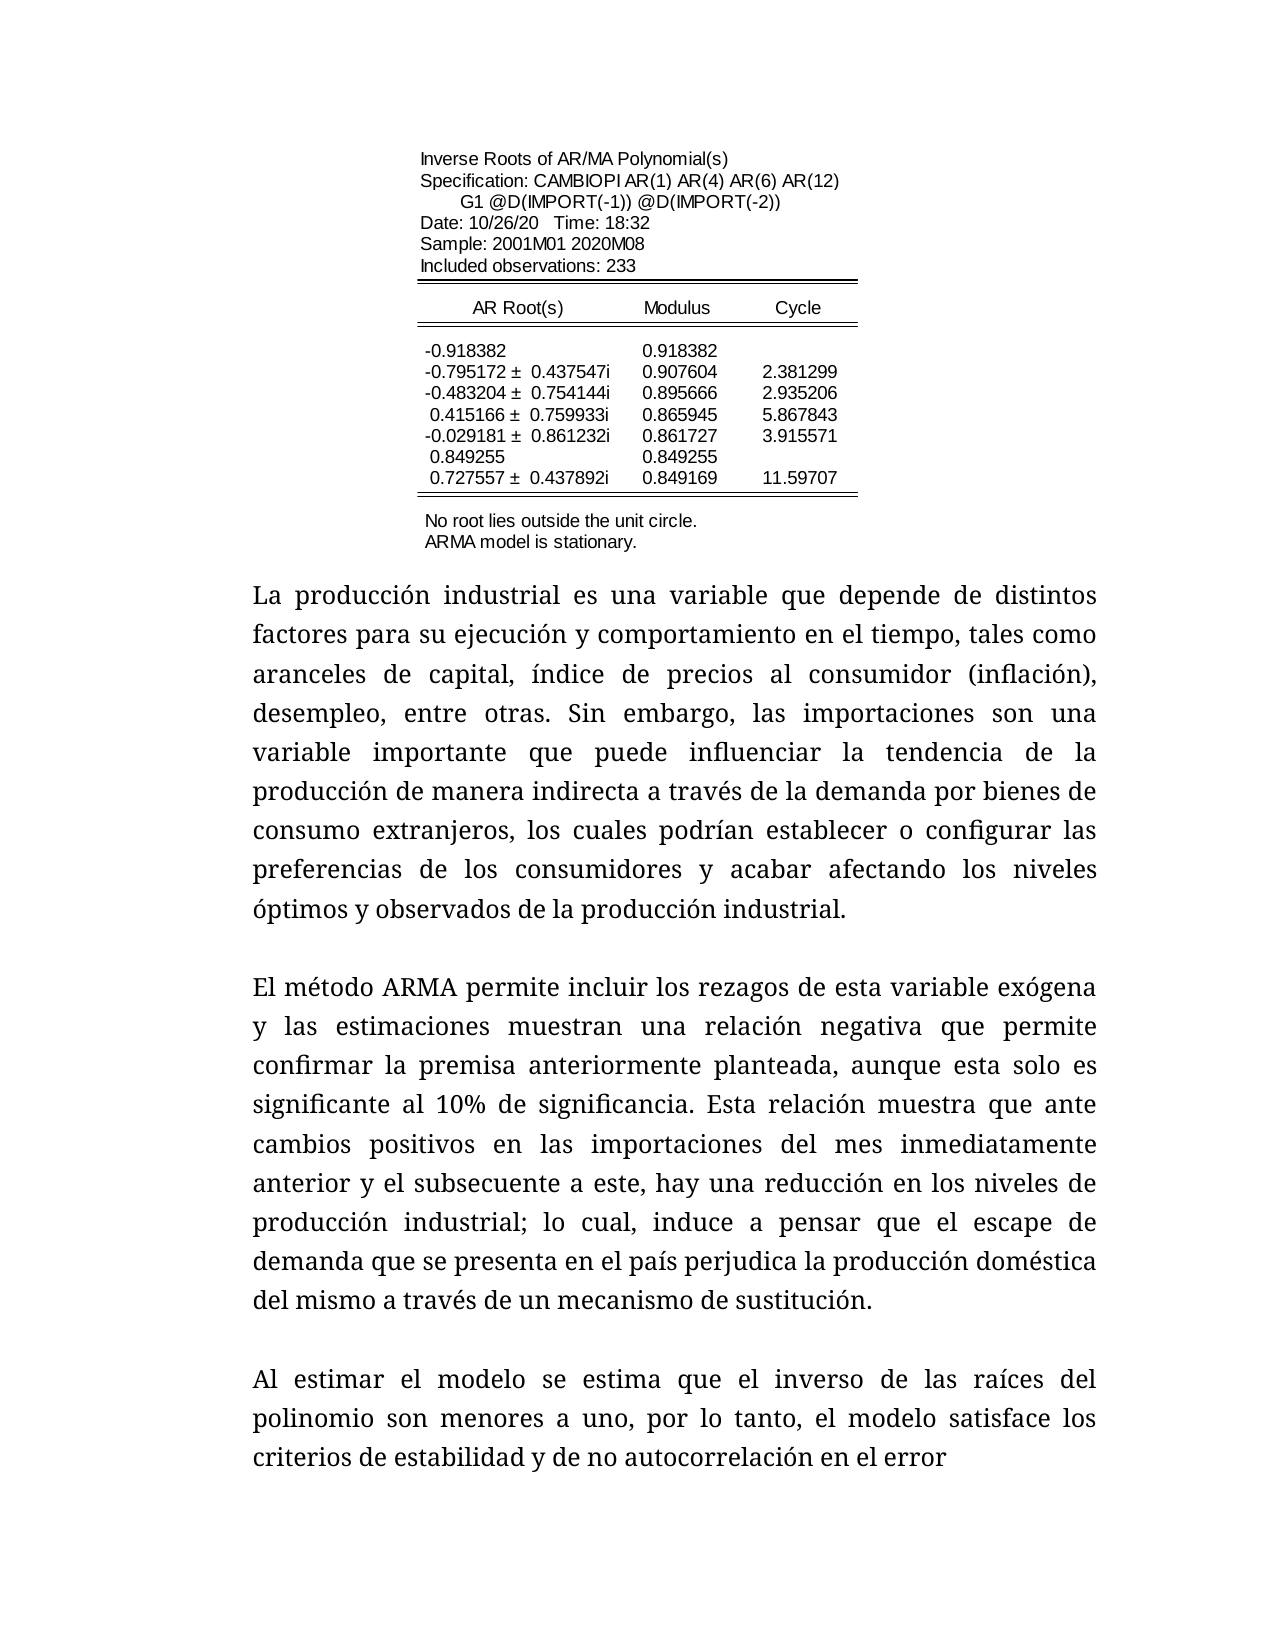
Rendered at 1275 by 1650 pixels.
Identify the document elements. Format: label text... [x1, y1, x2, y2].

list La producción industrial es una variable que depende de distintos factores para su ejecución y comportamiento en el tiempo, tales como aranceles de capital, índice de precios al consumidor (inflación), desempleo, entre otras. Sin embargo, las importaciones son una variable importante que puede influenciar la tendencia de la producción de manera indirecta a través de la demanda por bienes de consumo extranjeros, los cuales podrían establecer o configurar las preferencias de los consumidores y acabar afectando los niveles óptimos y observados de la producción industrial. [252, 551, 1098, 925]
list Al estimar el modelo se estima que el inverso de las raíces del polinomio son menores a uno, por lo tanto, el modelo satisface los criterios de estabilidad y de no autocorrelación en el error [252, 1361, 1098, 1474]
list El método ARMA permite incluir los rezagos de esta variable exógena y las estimaciones muestran una relación negativa que permite confirmar la premisa anteriormente planteada, aunque esta solo es significante al 10% de significancia. Esta relación muestra que ante cambios positivos en las importaciones del mes inmediatamente anterior y el subsecuente a este, hay una reducción en los niveles de producción industrial; lo cual, induce a pensar que el escape de demanda que se presenta en el país perjudica la producción doméstica del mismo a través de un mecanismo de sustitución. [252, 970, 1098, 1317]
